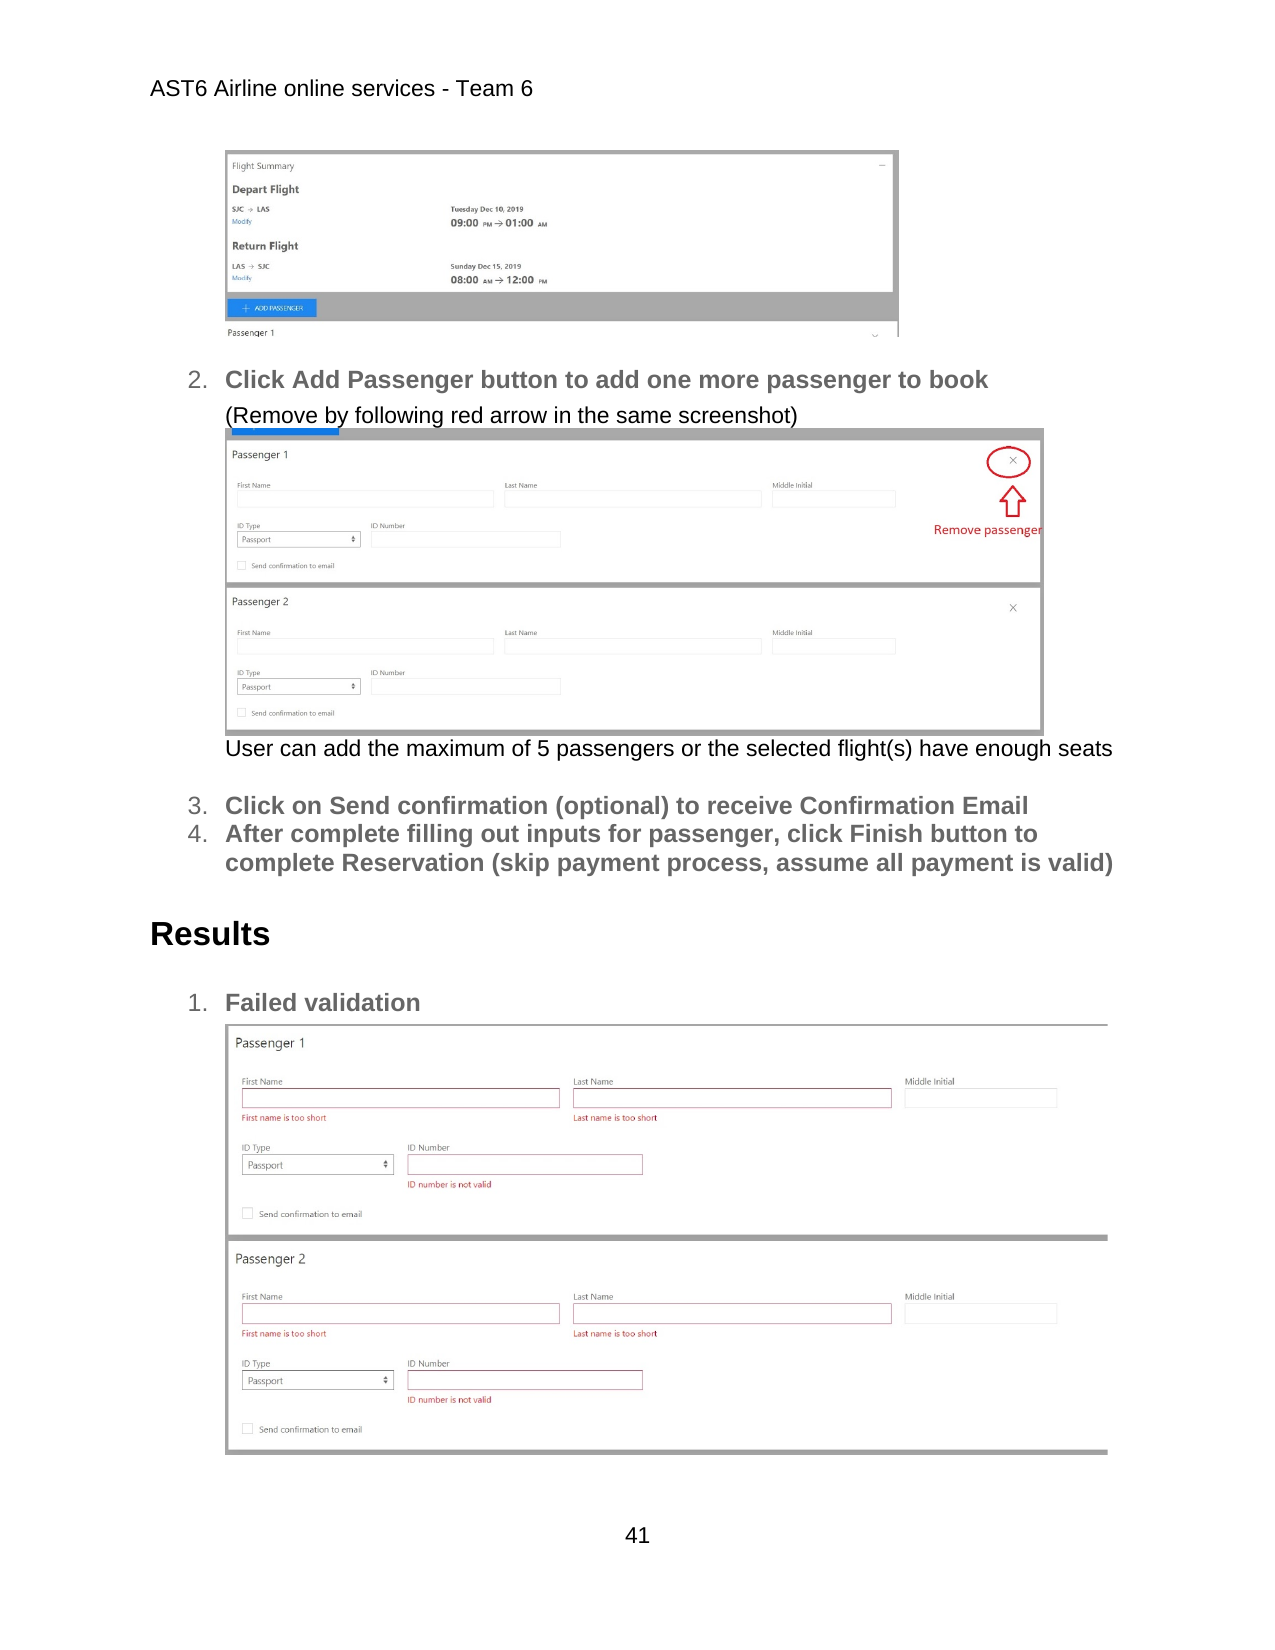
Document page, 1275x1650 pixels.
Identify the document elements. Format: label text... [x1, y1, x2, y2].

picture [225, 150, 899, 337]
text (Remove by following red arrow in the same screenshot) [225, 402, 1125, 429]
text User can add the maximum of 5 passengers or the selected flight(s) have enough seats [225, 735, 1125, 761]
subtitle Failed validation [187, 988, 1125, 1016]
subtitle After complete filling out inputs for passenger, click Finish button to complete Reservation (skip payment process, assume all payment is valid) [187, 819, 1125, 877]
subtitle Results [150, 914, 1125, 953]
subtitle Click Add Passenger button to add one more passenger to book [187, 365, 1125, 394]
picture [225, 428, 1044, 736]
subtitle Click on Send confirmation (optional) to receive Confirmation Email [187, 791, 1125, 819]
picture [225, 1024, 1108, 1455]
